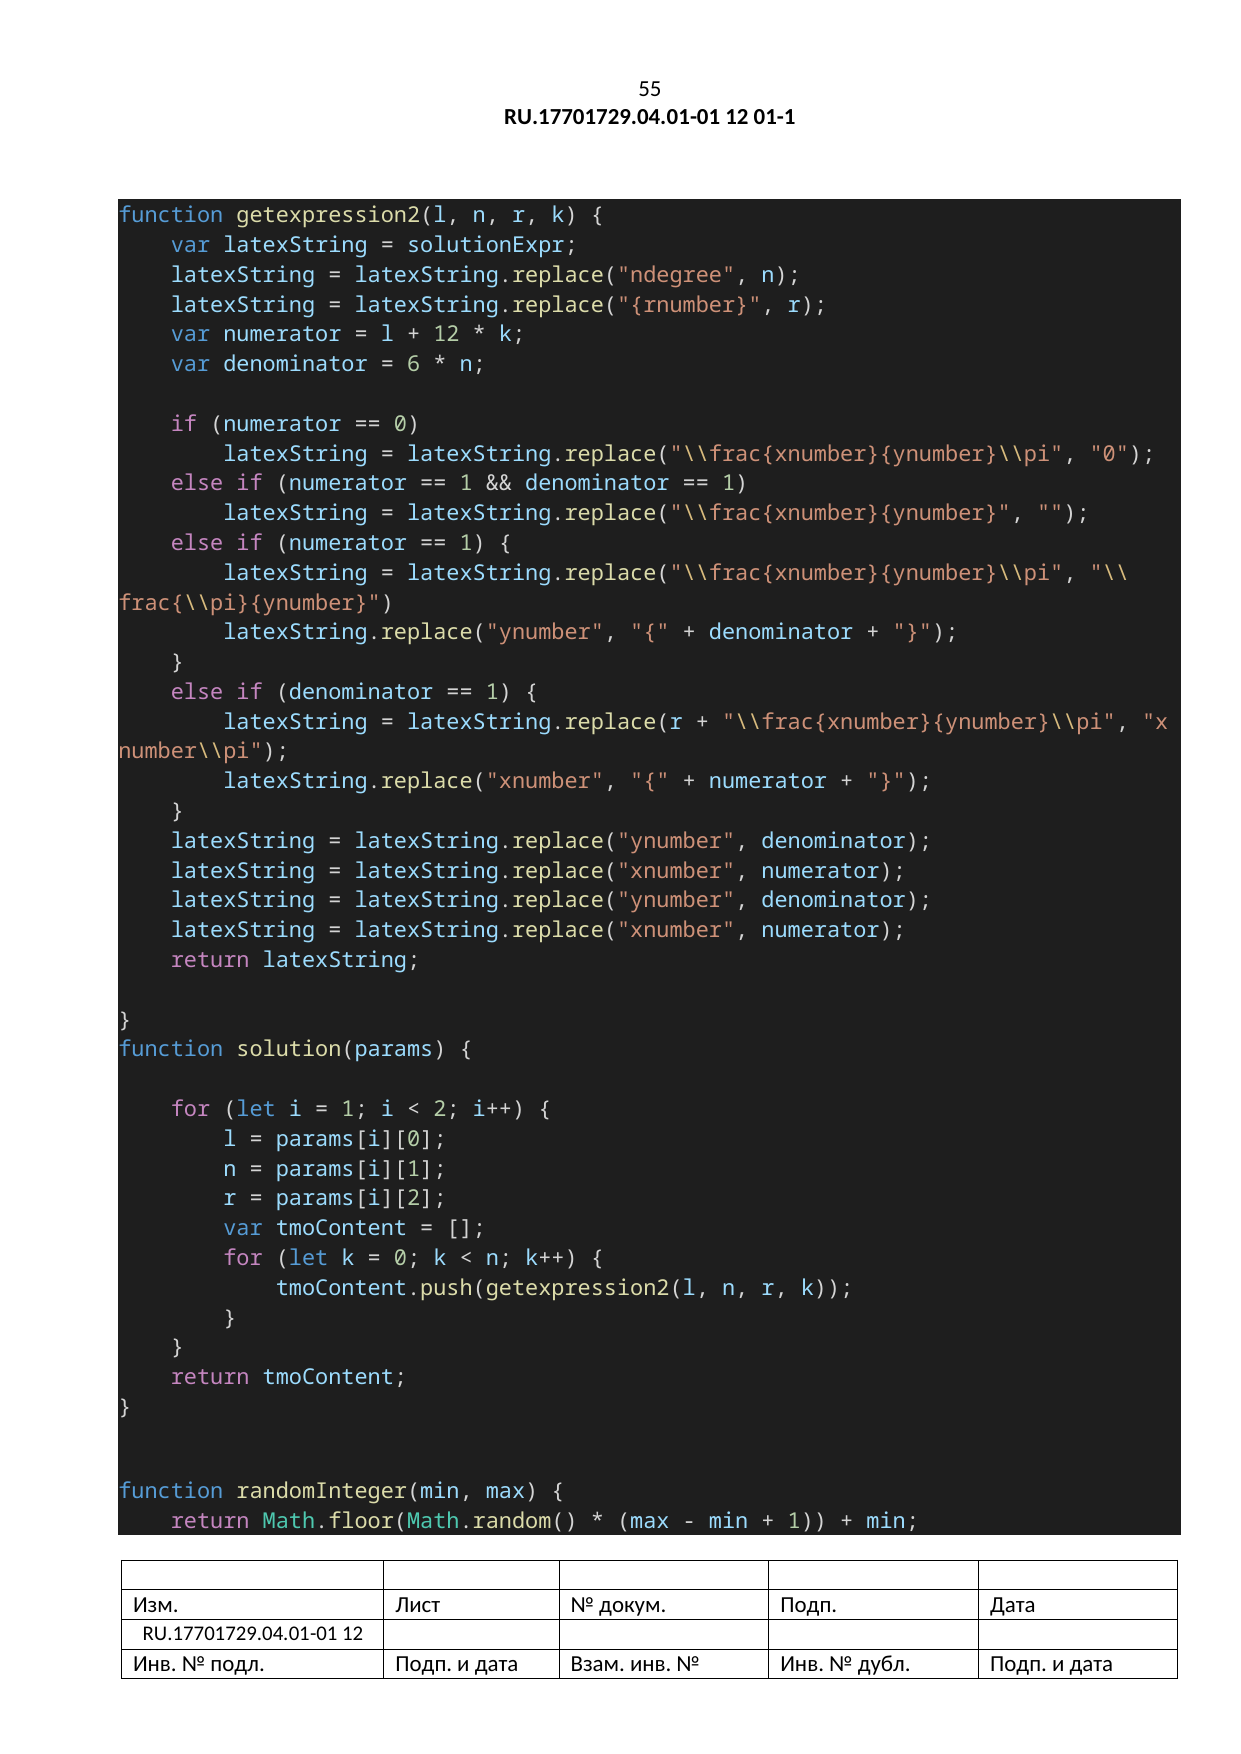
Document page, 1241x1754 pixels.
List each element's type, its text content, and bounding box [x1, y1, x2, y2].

text latexString = latexString.replace("xnumber", numerator); [118, 914, 1181, 944]
text function randomInteger(min, max) { [118, 1476, 1181, 1505]
text latexString = latexString.replace("\\frac{xnumber}{ynumber}\\pi", "\\frac{\\pi}{ynumber}") [118, 557, 1181, 616]
text latexString = latexString.replace("\\frac{xnumber}{ynumber}", ""); [118, 497, 1181, 527]
text } [118, 1004, 1181, 1033]
text var latexString = solutionExpr; [118, 229, 1181, 259]
text else if (denominator == 1) { [118, 676, 1181, 706]
text else if (numerator == 1 && denominator == 1) [118, 467, 1181, 497]
text for (let i = 1; i < 2; i++) { [118, 1093, 1181, 1123]
text latexString = latexString.replace("xnumber", numerator); [118, 855, 1181, 884]
text latexString.replace("ynumber", "{" + denominator + "}"); [118, 616, 1181, 646]
text tmoContent.push(getexpression2(l, n, r, k)); [118, 1272, 1181, 1302]
text } [118, 1302, 1181, 1331]
text latexString = latexString.replace("\\frac{xnumber}{ynumber}\\pi", "0"); [118, 438, 1181, 467]
text var tmoContent = []; [118, 1212, 1181, 1242]
text r = params[i][2]; [118, 1182, 1181, 1212]
text latexString = latexString.replace("ndegree", n); [118, 259, 1181, 289]
text latexString = latexString.replace("{rnumber}", r); [118, 289, 1181, 318]
text } [118, 1391, 1181, 1421]
text n = params[i][1]; [118, 1153, 1181, 1182]
text function getexpression2(l, n, r, k) { [118, 199, 1181, 229]
text return tmoContent; [118, 1361, 1181, 1391]
text var numerator = l + 12 * k; [118, 318, 1181, 348]
text function solution(params) { [118, 1033, 1181, 1063]
text } [118, 1331, 1181, 1361]
text l = params[i][0]; [118, 1123, 1181, 1153]
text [118, 1505, 1181, 1535]
text else if (numerator == 1) { [118, 527, 1181, 557]
text latexString = latexString.replace(r + "\\frac{xnumber}{ynumber}\\pi", "xnumber\\pi"); [118, 706, 1181, 765]
text if (numerator == 0) [118, 408, 1181, 438]
text } [118, 646, 1181, 676]
text var denominator = 6 * n; [118, 348, 1181, 378]
text return latexString; [118, 944, 1181, 974]
text } [118, 795, 1181, 825]
text latexString.replace("xnumber", "{" + numerator + "}"); [118, 765, 1181, 795]
text for (let k = 0; k < n; k++) { [118, 1242, 1181, 1272]
text latexString = latexString.replace("ynumber", denominator); [118, 884, 1181, 914]
text latexString = latexString.replace("ynumber", denominator); [118, 825, 1181, 855]
